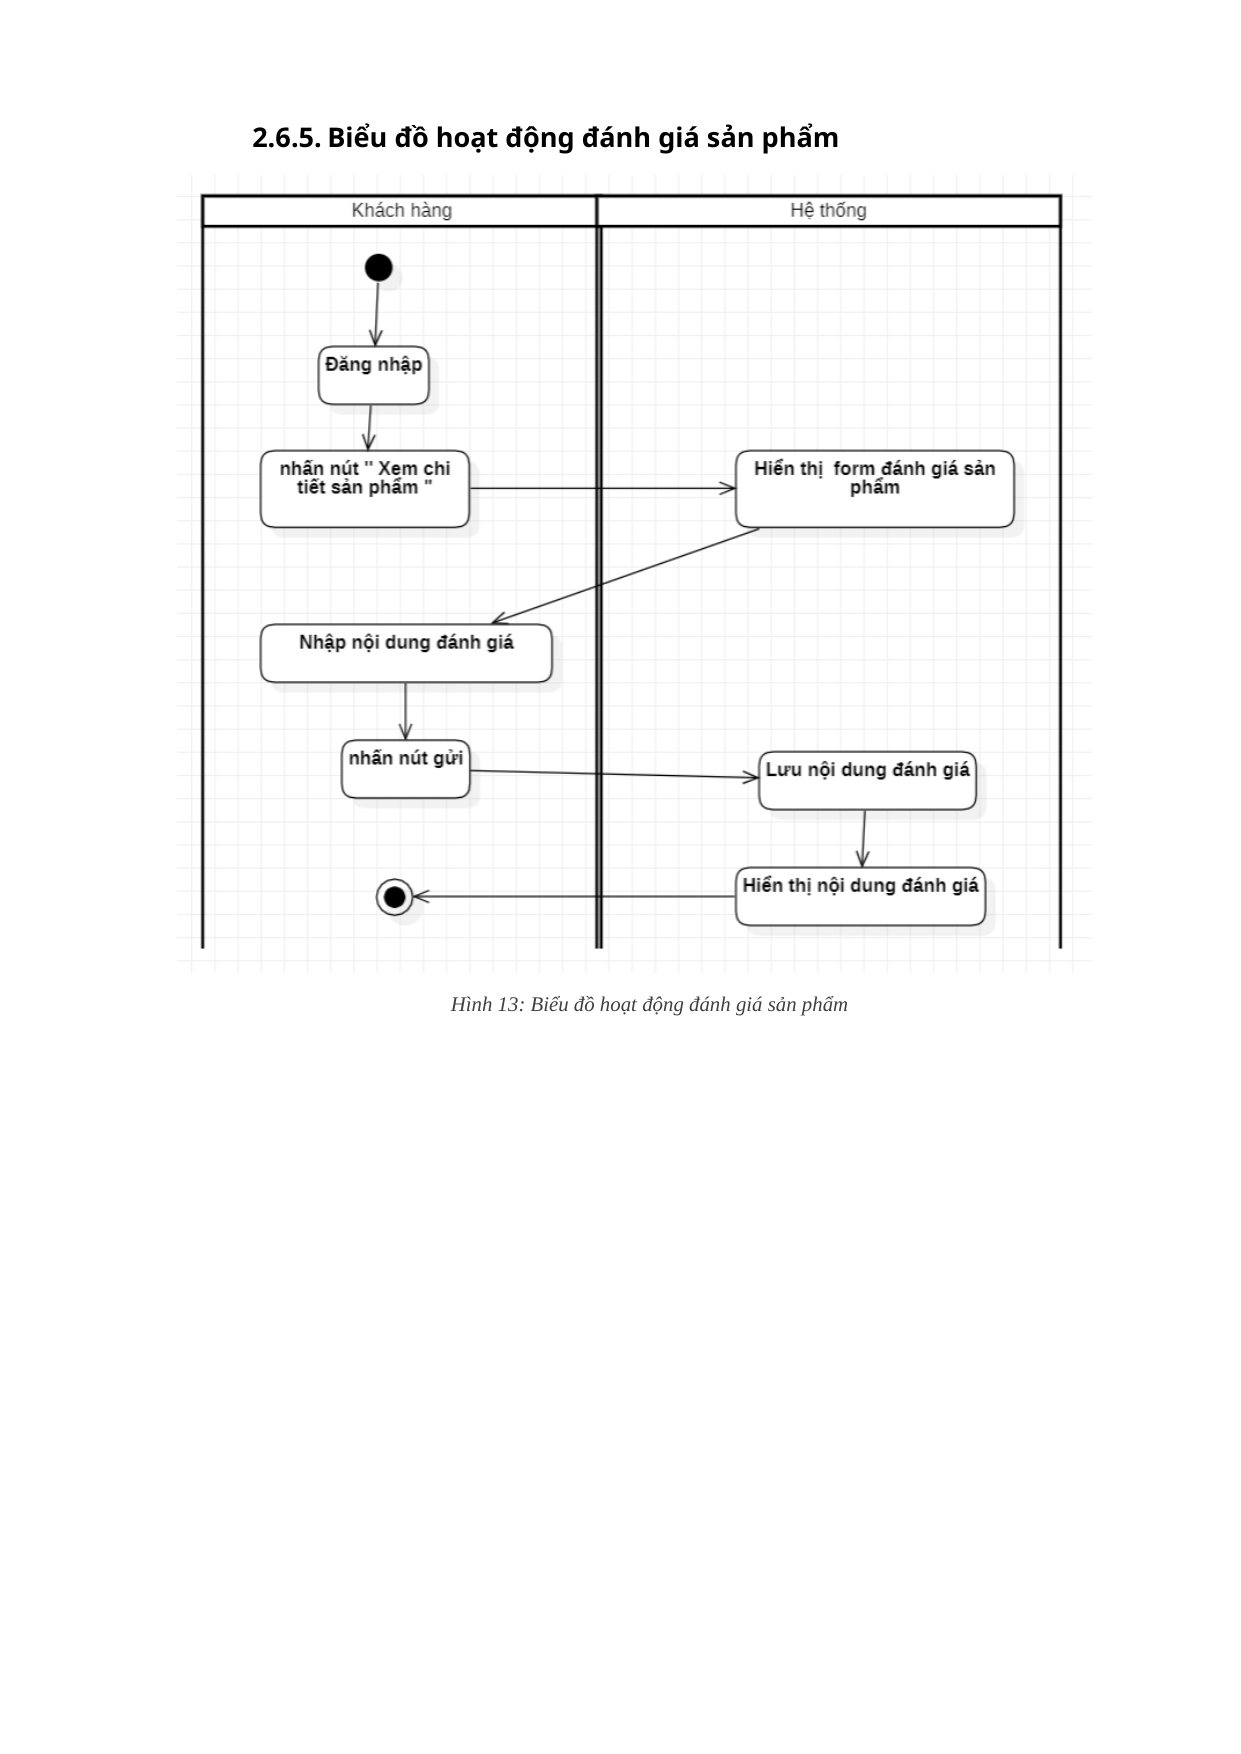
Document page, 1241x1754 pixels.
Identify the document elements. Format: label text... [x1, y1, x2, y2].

picture [177, 175, 1092, 973]
text Hình 13: Biểu đồ hoạt động đánh giá sản phẩm [177, 992, 1122, 1016]
subtitle Biểu đồ hoạt động đánh giá sản phẩm [252, 118, 1122, 155]
